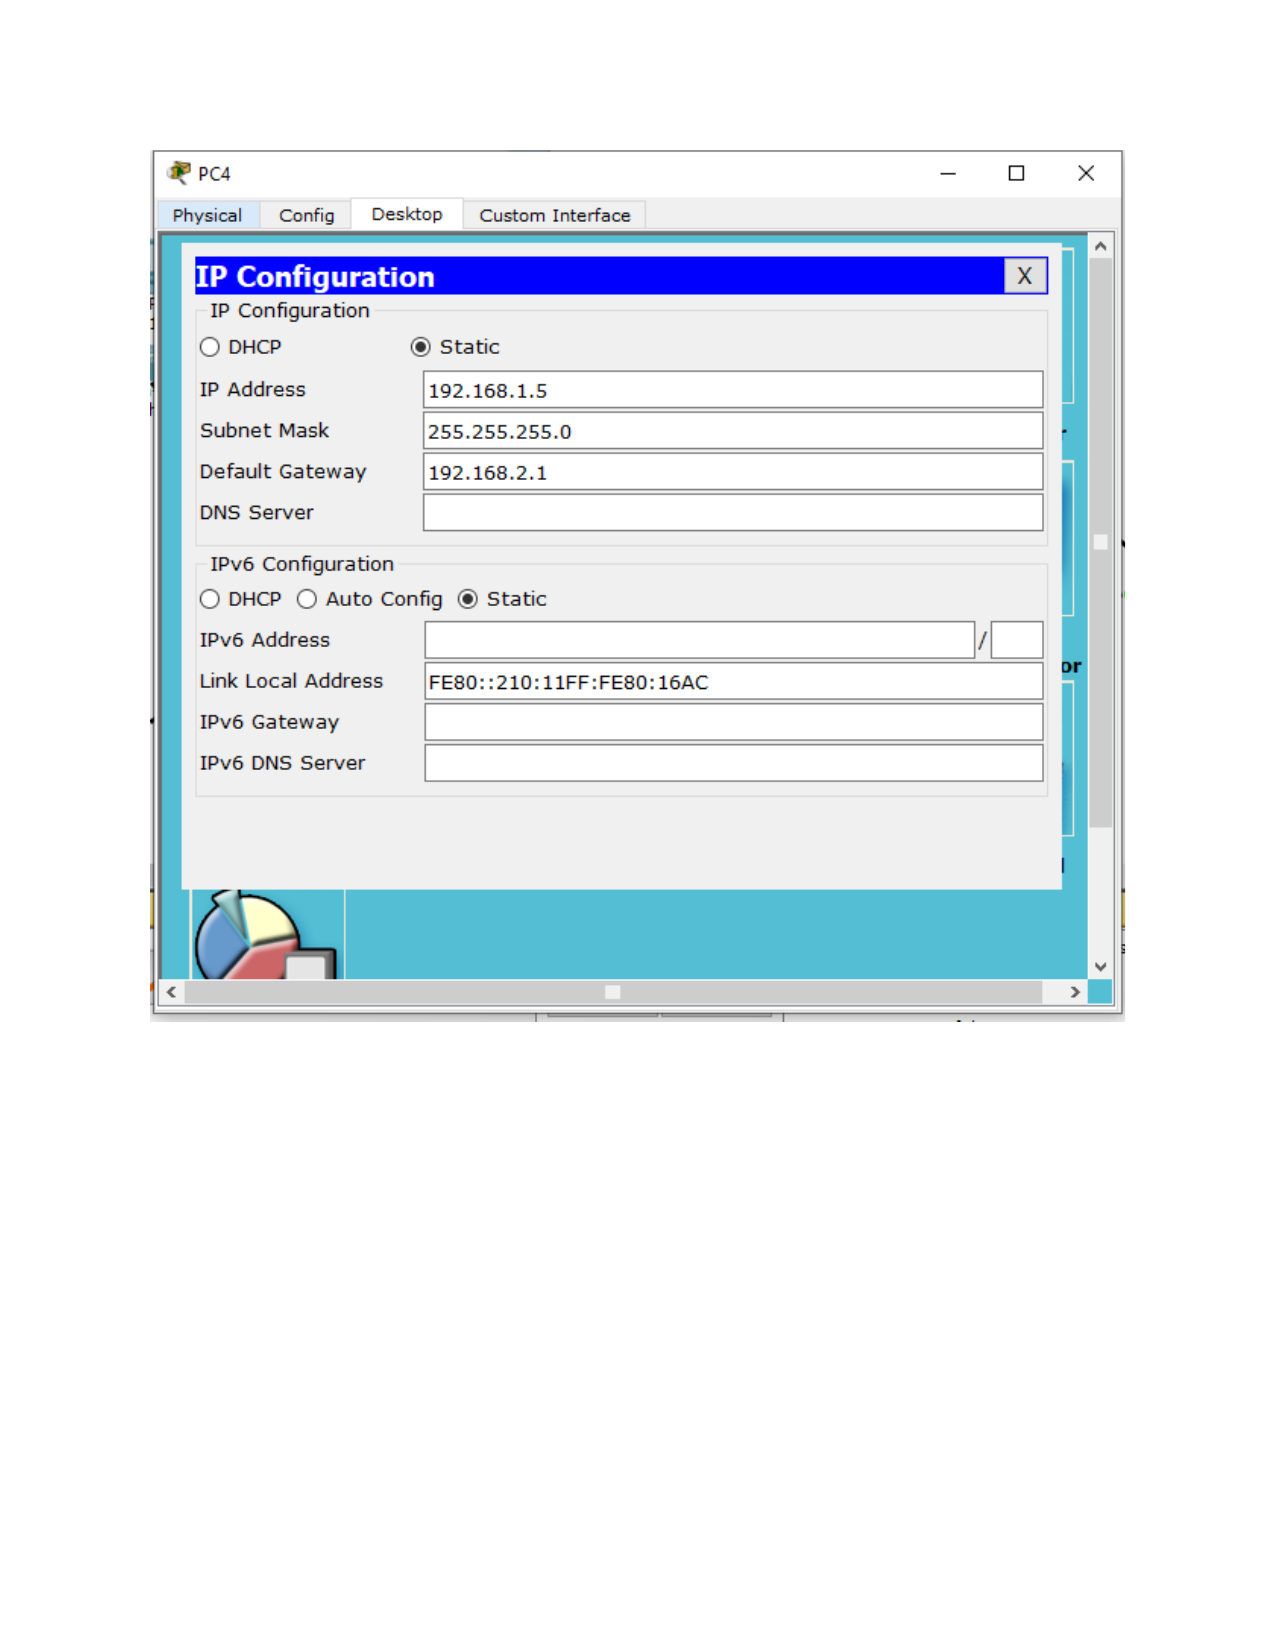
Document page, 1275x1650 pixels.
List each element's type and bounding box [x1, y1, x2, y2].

picture [150, 150, 1125, 1022]
